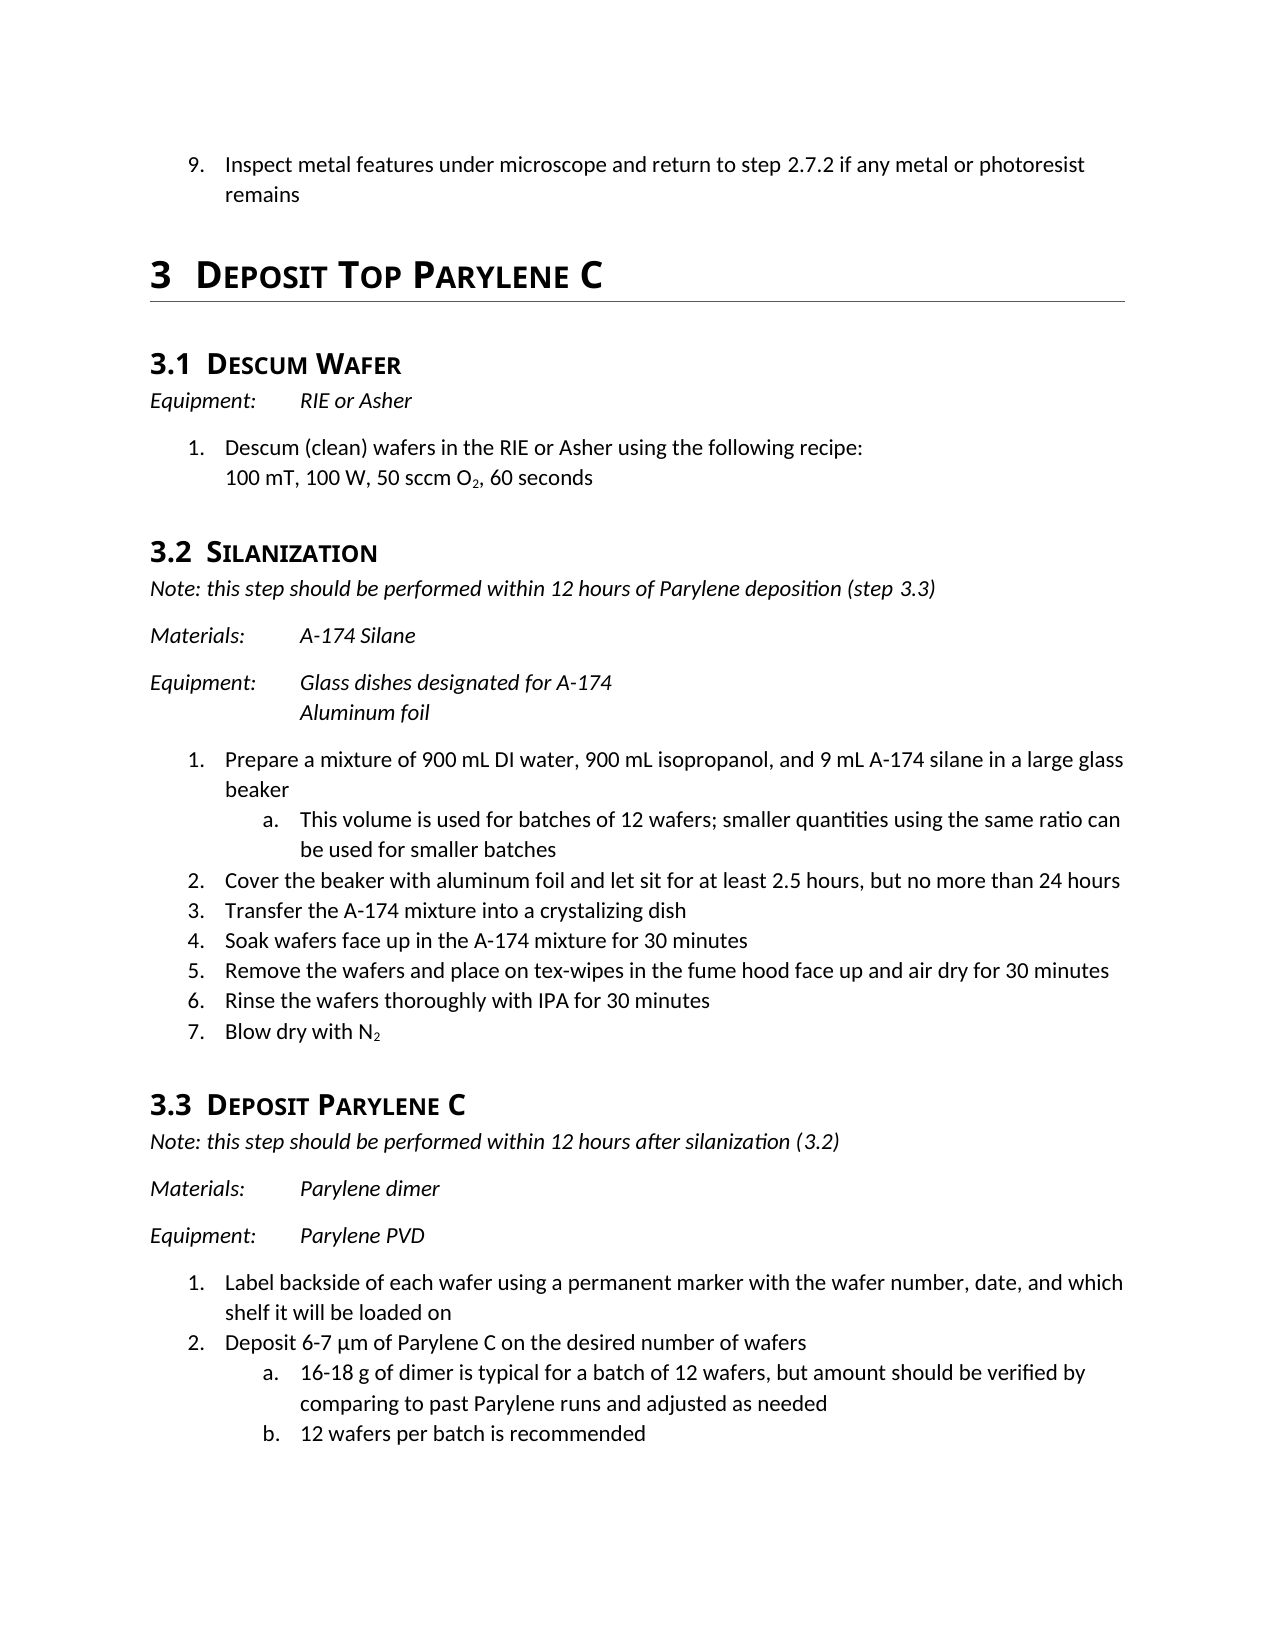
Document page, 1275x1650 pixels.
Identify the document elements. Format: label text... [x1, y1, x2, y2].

subtitle Deposit Parylene C [150, 1084, 1125, 1124]
list Deposit 6-7 µm of Parylene C on the desired number of wafers [187, 1328, 1125, 1356]
list Rinse the wafers thoroughly with IPA for 30 minutes [187, 987, 1125, 1014]
subtitle Descum Wafer [150, 344, 1125, 383]
text Equipment: Glass dishes designated for A-174 Aluminum foil [150, 668, 1125, 726]
subtitle Silanization [150, 531, 1125, 571]
text Note: this step should be performed within 12 hours of Parylene deposition (step 3.3) [150, 574, 1125, 602]
list 12 wafers per batch is recommended [262, 1419, 1125, 1447]
list Label backside of each wafer using a permanent marker with the wafer number, date, and which shelf it will be loaded on [187, 1268, 1125, 1326]
list Soak wafers face up in the A-174 mixture for 30 minutes [187, 926, 1125, 954]
text Equipment: RIE or Asher [150, 386, 1125, 414]
list Prepare a mixture of 900 mL DI water, 900 mL isopropanol, and 9 mL A-174 silane in a large glass beaker [187, 745, 1125, 803]
text Equipment: Parylene PVD [150, 1221, 1125, 1249]
list Descum (clean) wafers in the RIE or Asher using the following recipe: 100 mT, 100 W, 50 sccm O2, 60 seconds [187, 433, 1125, 492]
text Materials: A-174 Silane [150, 621, 1125, 649]
list Cover the beaker with aluminum foil and let sit for at least 2.5 hours, but no more than 24 hours [187, 866, 1125, 894]
list Inspect metal features under microscope and return to step 2.7.2 if any metal or photoresist remains [187, 150, 1125, 208]
list This volume is used for batches of 12 wafers; smaller quantities using the same ratio can be used for smaller batches [262, 805, 1125, 863]
list Transfer the A-174 mixture into a crystalizing dish [187, 896, 1125, 924]
text Materials: Parylene dimer [150, 1174, 1125, 1202]
list Remove the wafers and place on tex-wipes in the fume hood face up and air dry for 30 minutes [187, 956, 1125, 984]
list Blow dry with N2 [187, 1017, 1125, 1045]
text Note: this step should be performed within 12 hours after silanization (3.2) [150, 1127, 1125, 1155]
list 16-18 g of dimer is typical for a batch of 12 wafers, but amount should be verified by comparing to past Parylene runs and adjusted as needed [262, 1358, 1125, 1417]
subtitle Deposit Top Parylene C [150, 248, 1125, 301]
